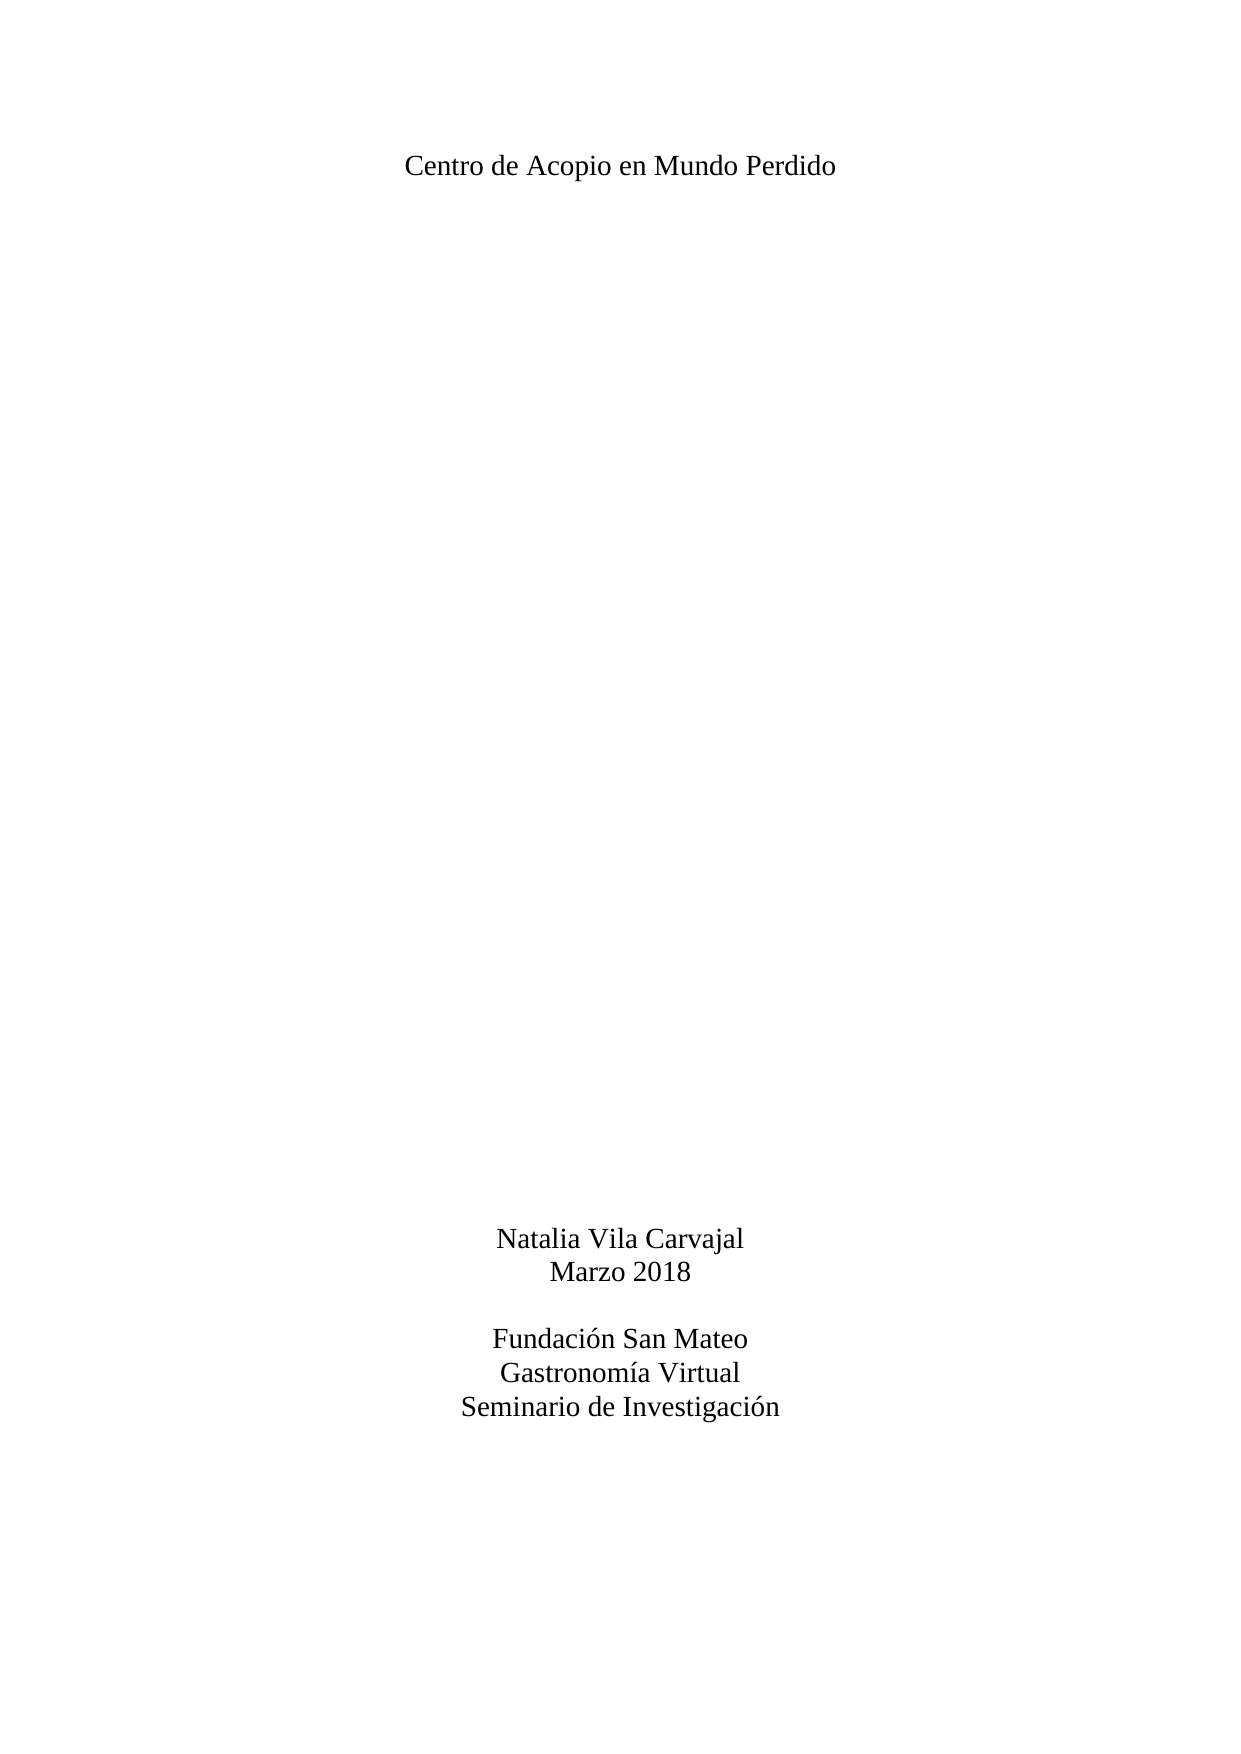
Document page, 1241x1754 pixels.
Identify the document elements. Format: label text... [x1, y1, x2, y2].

text Natalia Vila Carvajal [177, 1221, 1063, 1254]
text Marzo 2018 [177, 1254, 1063, 1288]
text Fundación San Mateo [177, 1322, 1063, 1355]
text Seminario de Investigación [177, 1389, 1063, 1422]
text Centro de Acopio en Mundo Perdido [177, 148, 1063, 181]
text Gastronomía Virtual [177, 1355, 1063, 1389]
